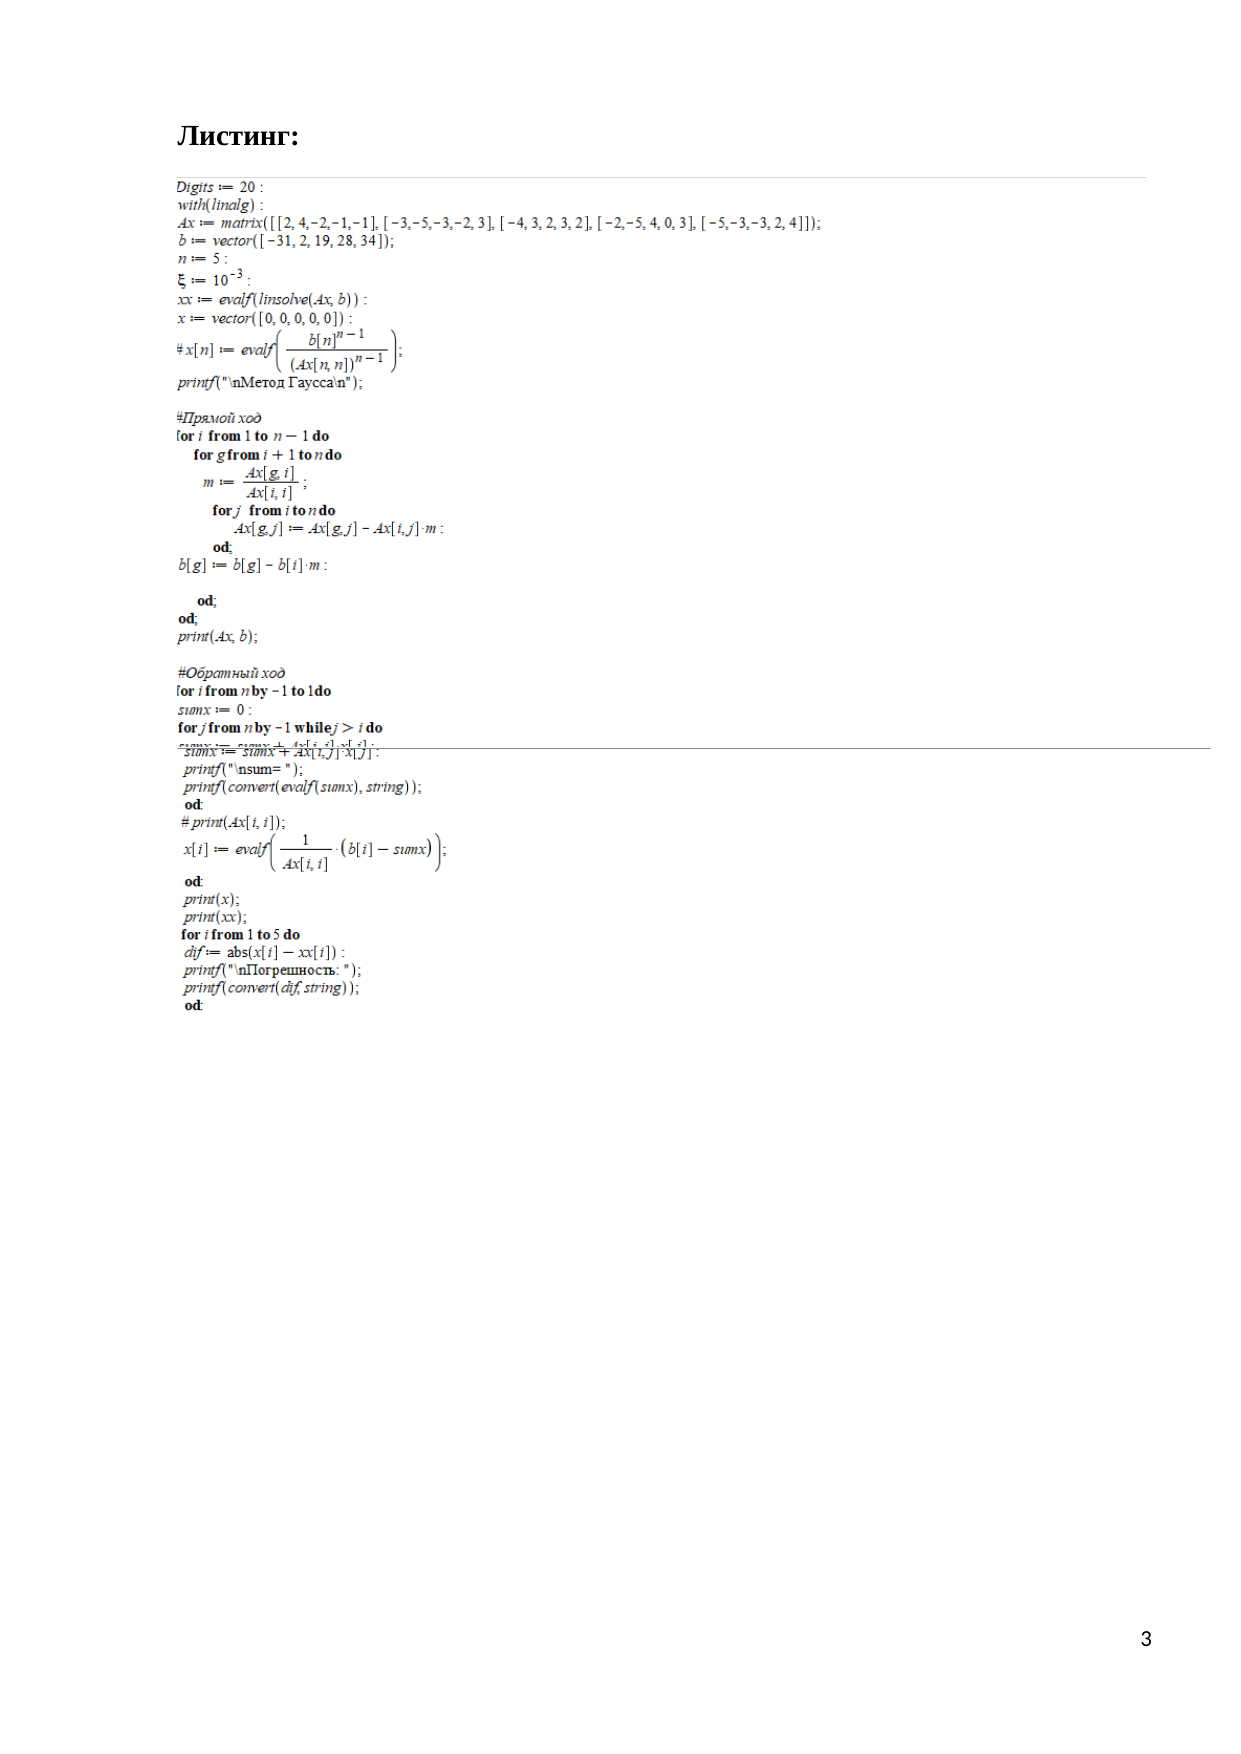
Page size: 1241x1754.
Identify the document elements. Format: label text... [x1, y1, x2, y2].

picture [177, 177, 1146, 747]
picture [177, 748, 1211, 1013]
text Листинг: [177, 118, 1152, 152]
